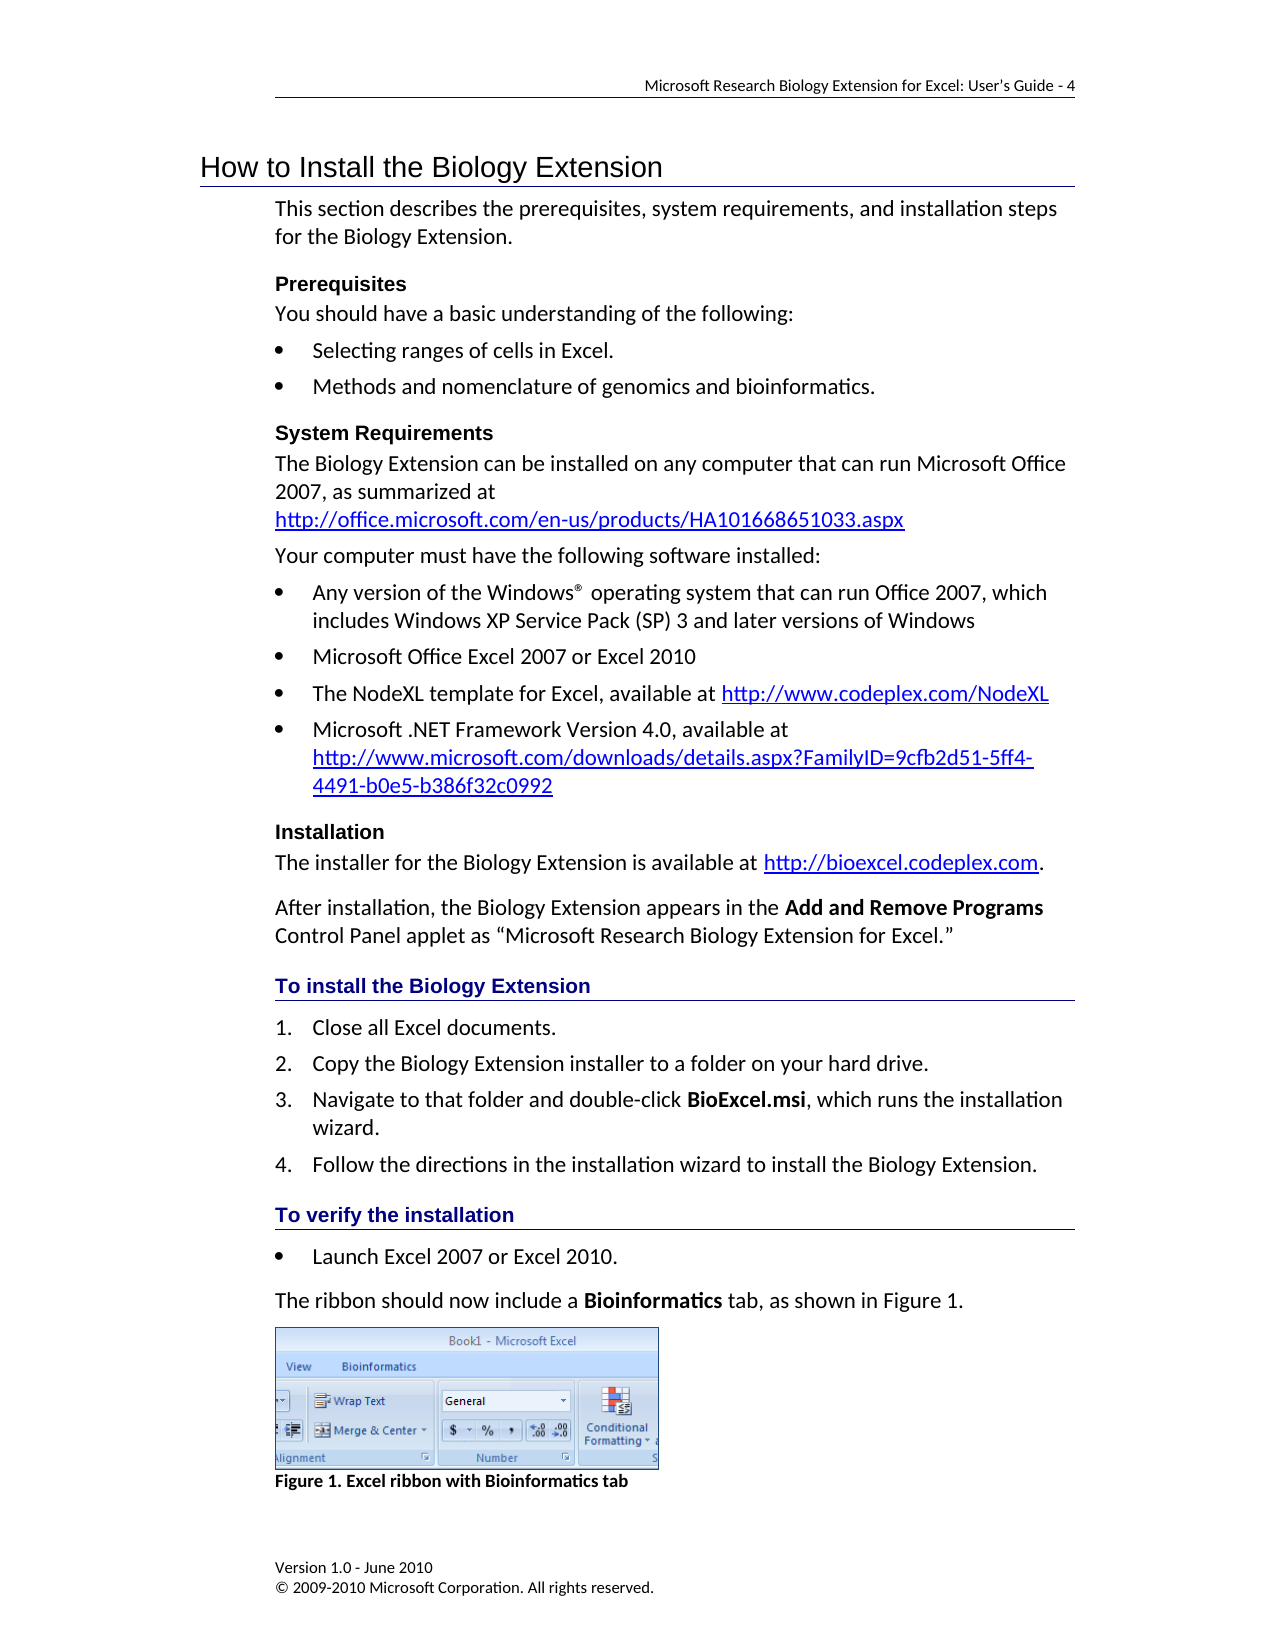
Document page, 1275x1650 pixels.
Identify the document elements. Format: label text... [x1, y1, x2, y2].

text To install the Biology Extension [275, 974, 1075, 1000]
list Launch Excel 2007 or Excel 2010. [275, 1242, 1075, 1270]
list Any version of the Windows® operating system that can run Office 2007, which includes Windows XP Service Pack (SP) 3 and later versions of Windows [275, 578, 1075, 634]
text To verify the installation [275, 1203, 1075, 1229]
subtitle System Requirements [275, 421, 1075, 445]
list Methods and nomenclature of genomics and bioinformatics. [275, 372, 1075, 400]
list 1. Close all Excel documents. [275, 1013, 1075, 1041]
text The ribbon should now include a Bioinformatics tab, as shown in Figure 1. [275, 1287, 1075, 1315]
list 3. Navigate to that folder and double-click BioExcel.msi, which runs the installation wizard. [275, 1086, 1075, 1142]
text The installer for the Biology Extension is available at http://bioexcel.codeplex.com. [275, 848, 1075, 876]
text You should have a basic understanding of the following: [275, 299, 1075, 327]
text This section describes the prerequisites, system requirements, and installation steps for the Biology Extension. [275, 194, 1075, 251]
subtitle How to Install the Biology Extension [200, 150, 1075, 186]
text Your computer must have the following software installed: [275, 542, 1075, 569]
list Microsoft Office Excel 2007 or Excel 2010 [275, 642, 1075, 670]
subtitle Prerequisites [275, 271, 1075, 295]
subtitle Installation [275, 820, 1075, 844]
list Microsoft .NET Framework Version 4.0, available at http://www.microsoft.com/downloads/details.aspx?FamilyID=9cfb2d51-5ff4-4491-b0e5-b386f32c0992 [275, 715, 1075, 799]
text After installation, the Biology Extension appears in the Add and Remove Programs Control Panel applet as “Microsoft Research Biology Extension for Excel.” [275, 893, 1075, 949]
picture [276, 1328, 658, 1469]
list Selecting ranges of cells in Excel. [275, 336, 1075, 364]
list 4. Follow the directions in the installation wizard to install the Biology Extension. [275, 1150, 1075, 1178]
text The Biology Extension can be installed on any computer that can run Microsoft Office 2007, as summarized at http://office.microsoft.com/en-us/products/HA101668651033.aspx [275, 449, 1075, 533]
list 2. Copy the Biology Extension installer to a folder on your hard drive. [275, 1049, 1075, 1077]
list The NodeXL template for Excel, available at http://www.codeplex.com/NodeXL [275, 679, 1075, 707]
